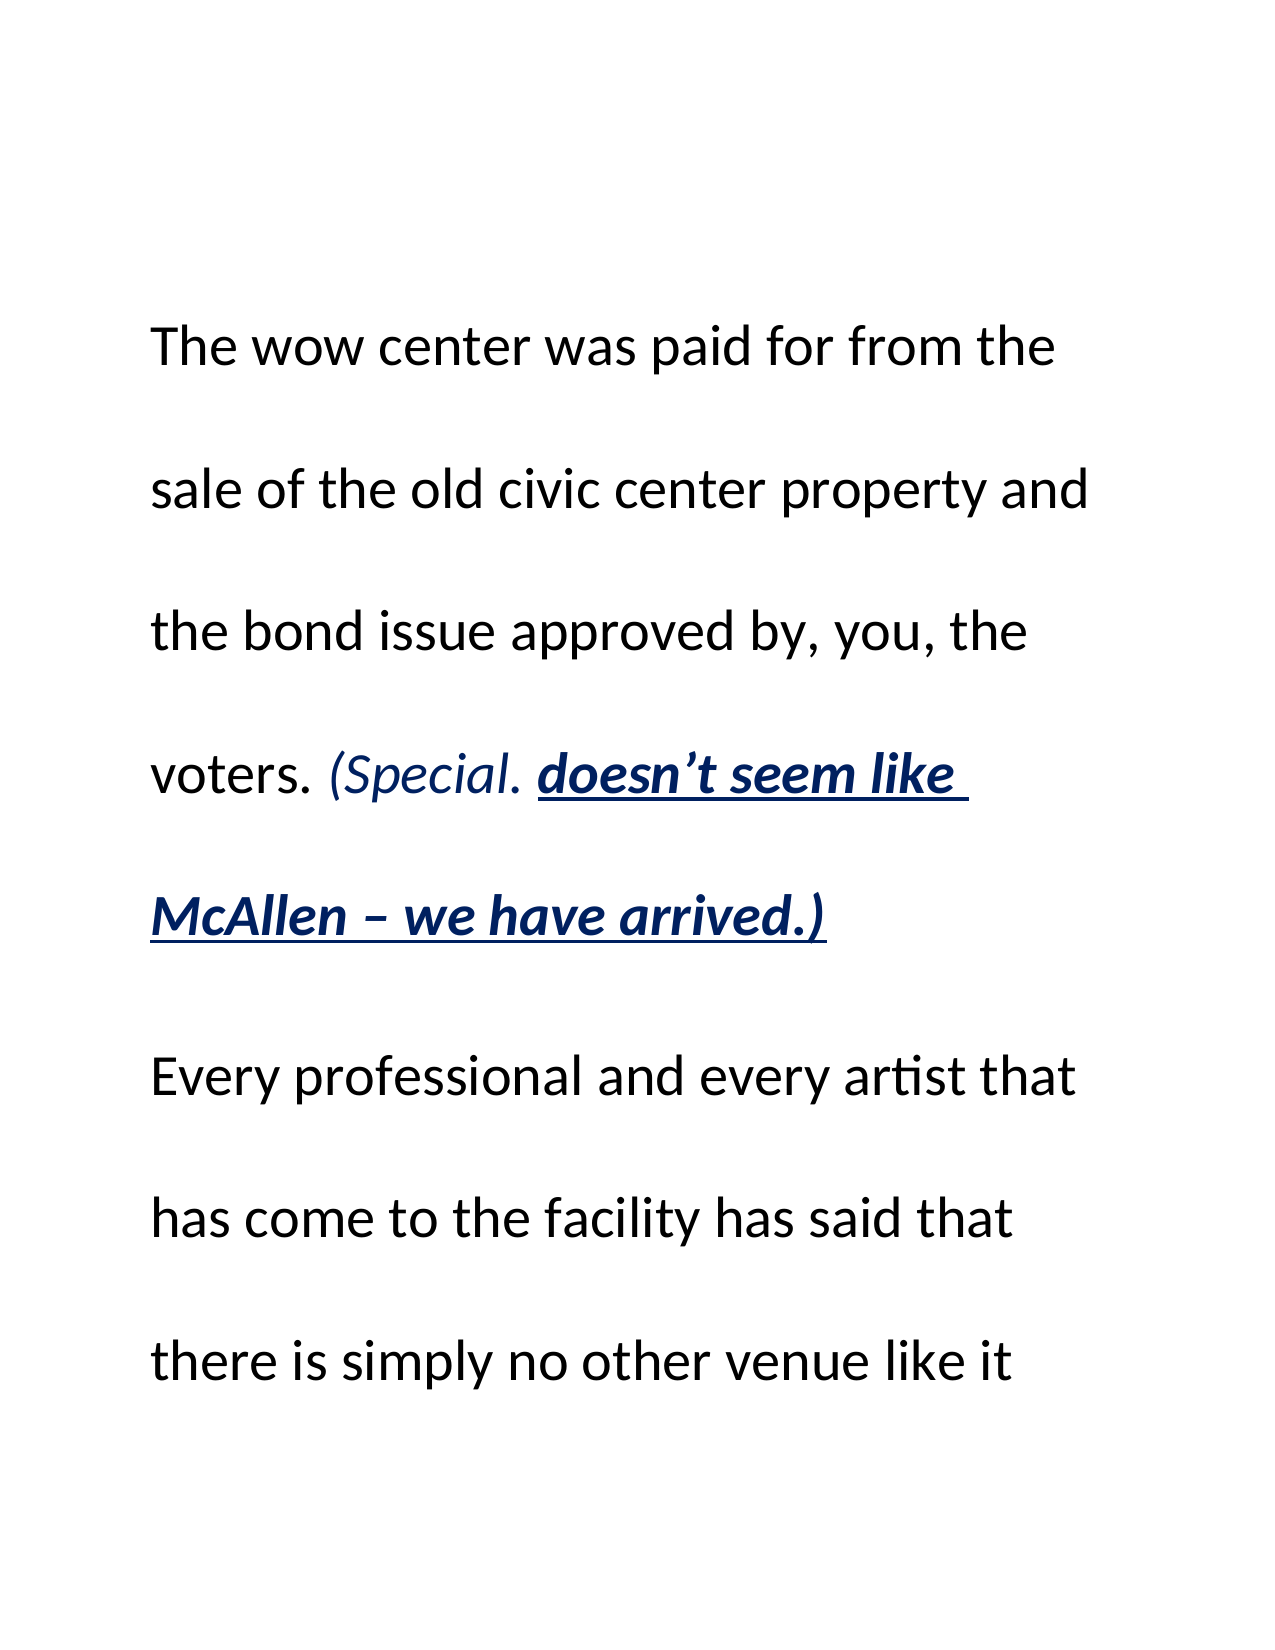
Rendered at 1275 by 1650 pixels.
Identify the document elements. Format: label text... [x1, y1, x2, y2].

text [150, 1038, 1125, 1394]
text The wow center was paid for from the sale of the old civic center property and the bond issue approved by, you, the voters. (Special. doesn’t seem like McAllen – we have arrived.) [150, 309, 1125, 950]
